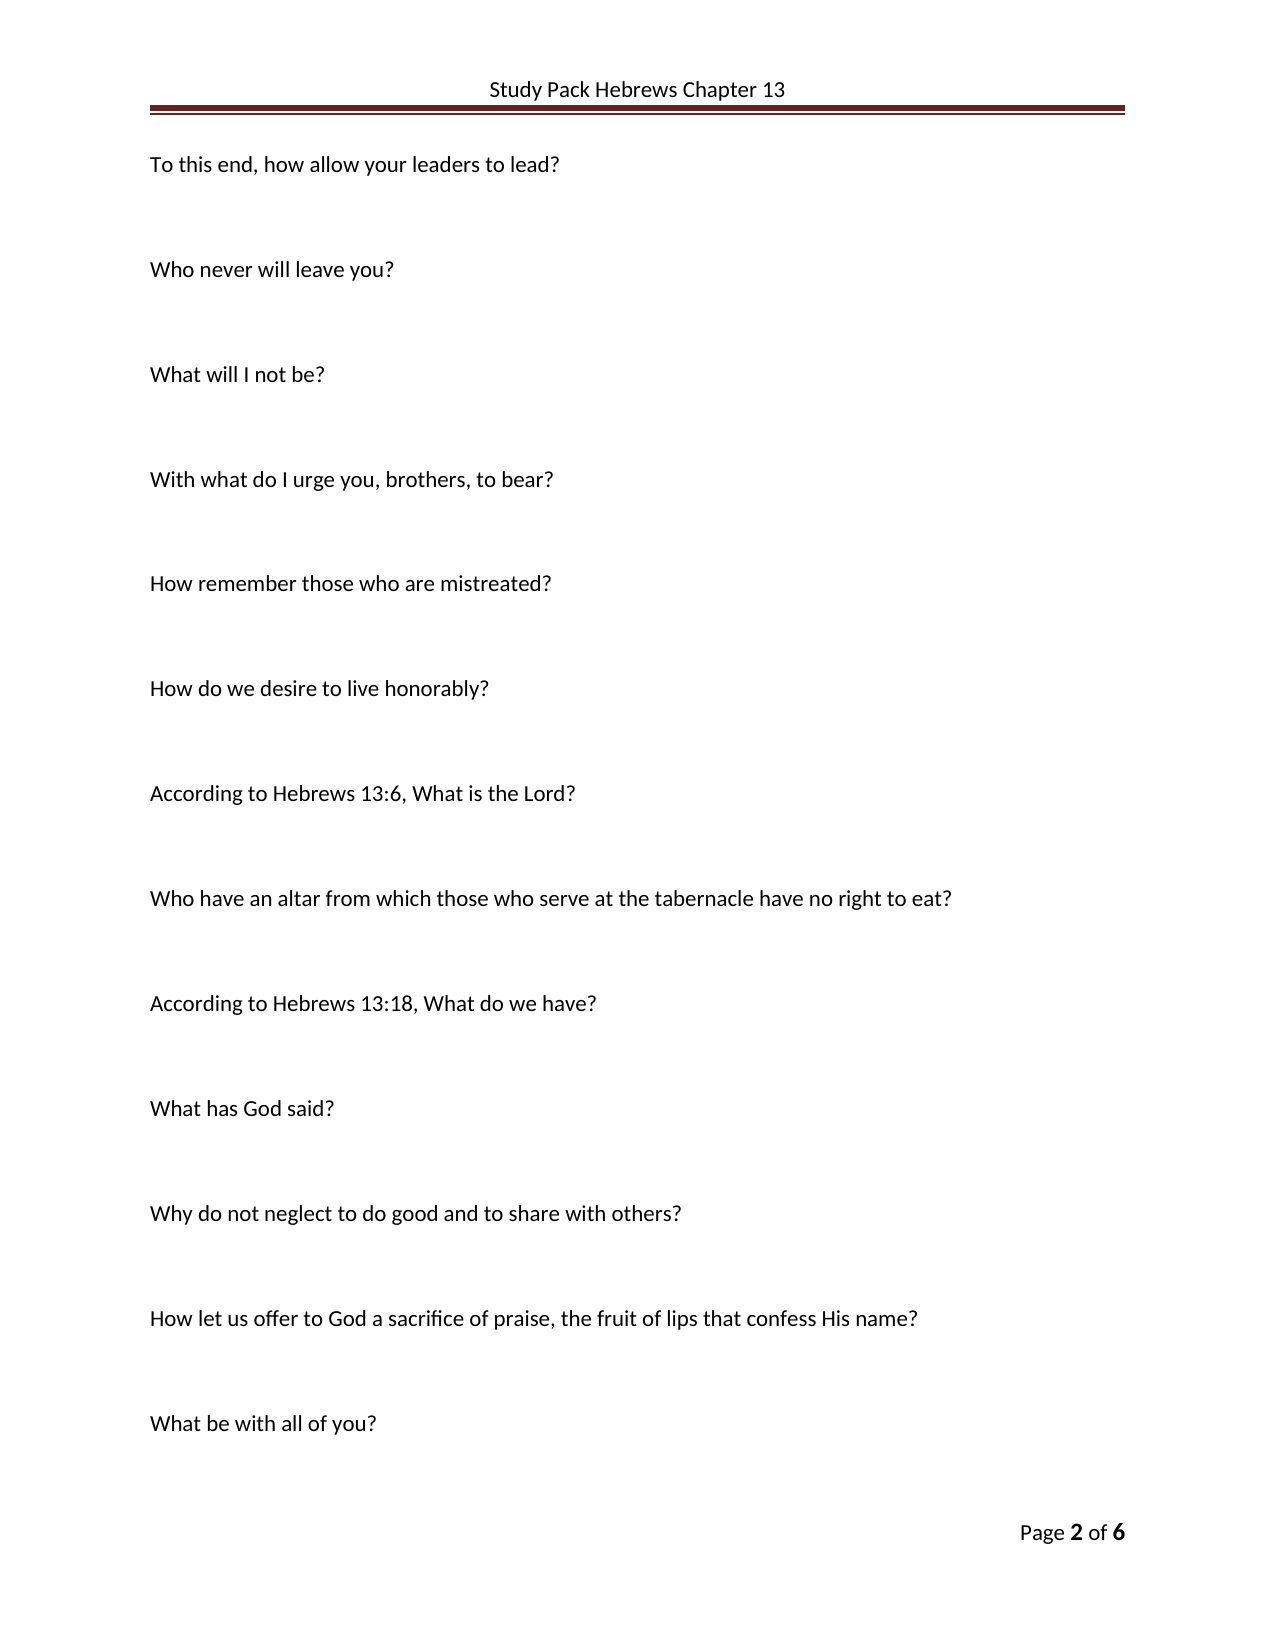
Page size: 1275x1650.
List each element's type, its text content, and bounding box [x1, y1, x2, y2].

text With what do I urge you, brothers, to bear? [150, 465, 1125, 493]
text Why do not neglect to do good and to share with others? [150, 1199, 1125, 1227]
text What be with all of you? [150, 1409, 1125, 1437]
text To this end, how allow your leaders to lead? [150, 150, 1125, 178]
text Who have an altar from which those who serve at the tabernacle have no right to eat? [150, 884, 1125, 912]
text How remember those who are mistreated? [150, 569, 1125, 598]
text According to Hebrews 13:6, What is the Lord? [150, 779, 1125, 807]
text How let us offer to God a sacrifice of praise, the fruit of lips that confess His name? [150, 1304, 1125, 1332]
text How do we desire to live honorably? [150, 674, 1125, 702]
text According to Hebrews 13:18, What do we have? [150, 989, 1125, 1017]
text What has God said? [150, 1094, 1125, 1122]
text What will I not be? [150, 360, 1125, 388]
text Who never will leave you? [150, 255, 1125, 283]
